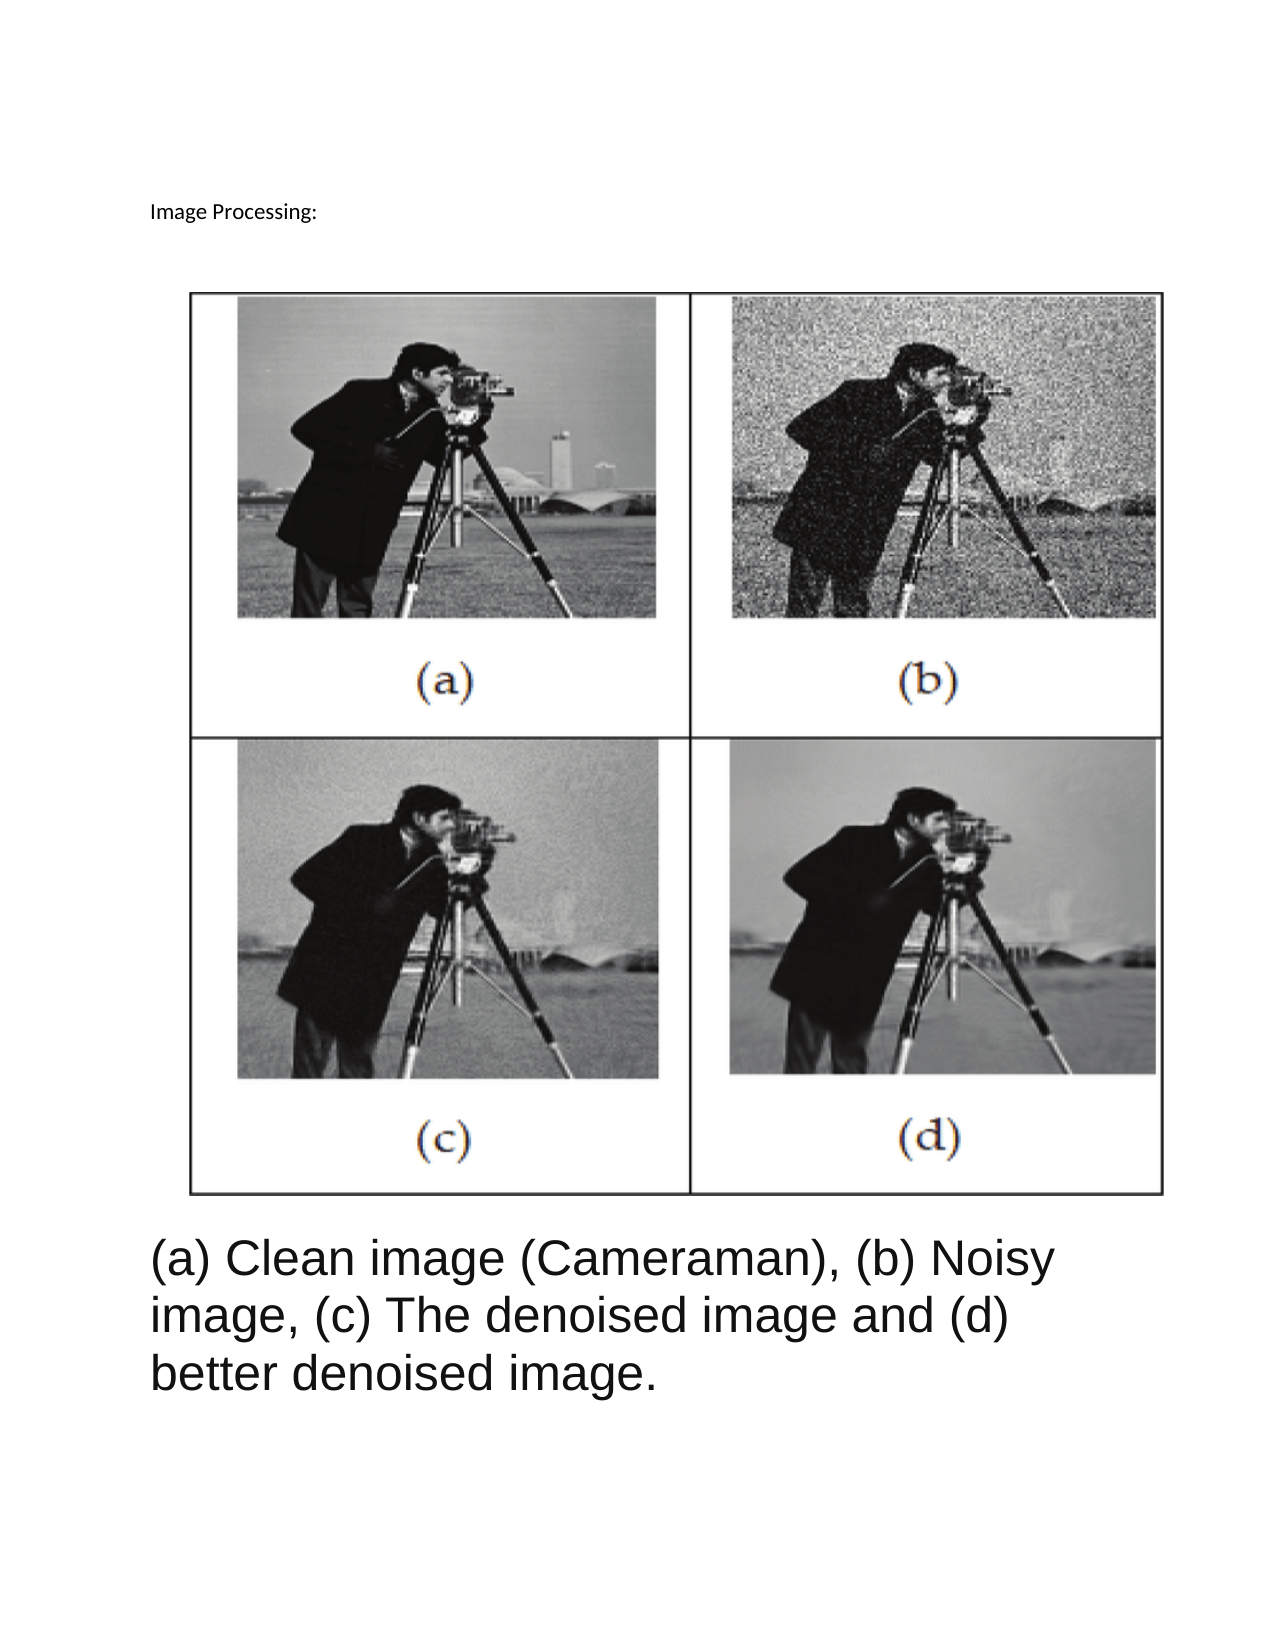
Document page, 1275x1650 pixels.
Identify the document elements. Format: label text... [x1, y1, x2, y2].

text (a) Clean image (Cameraman), (b) Noisy image, (c) The denoised image and (d) better denoised image. [150, 1228, 1125, 1401]
text Image Processing: [150, 197, 1125, 225]
picture [189, 292, 1164, 1196]
